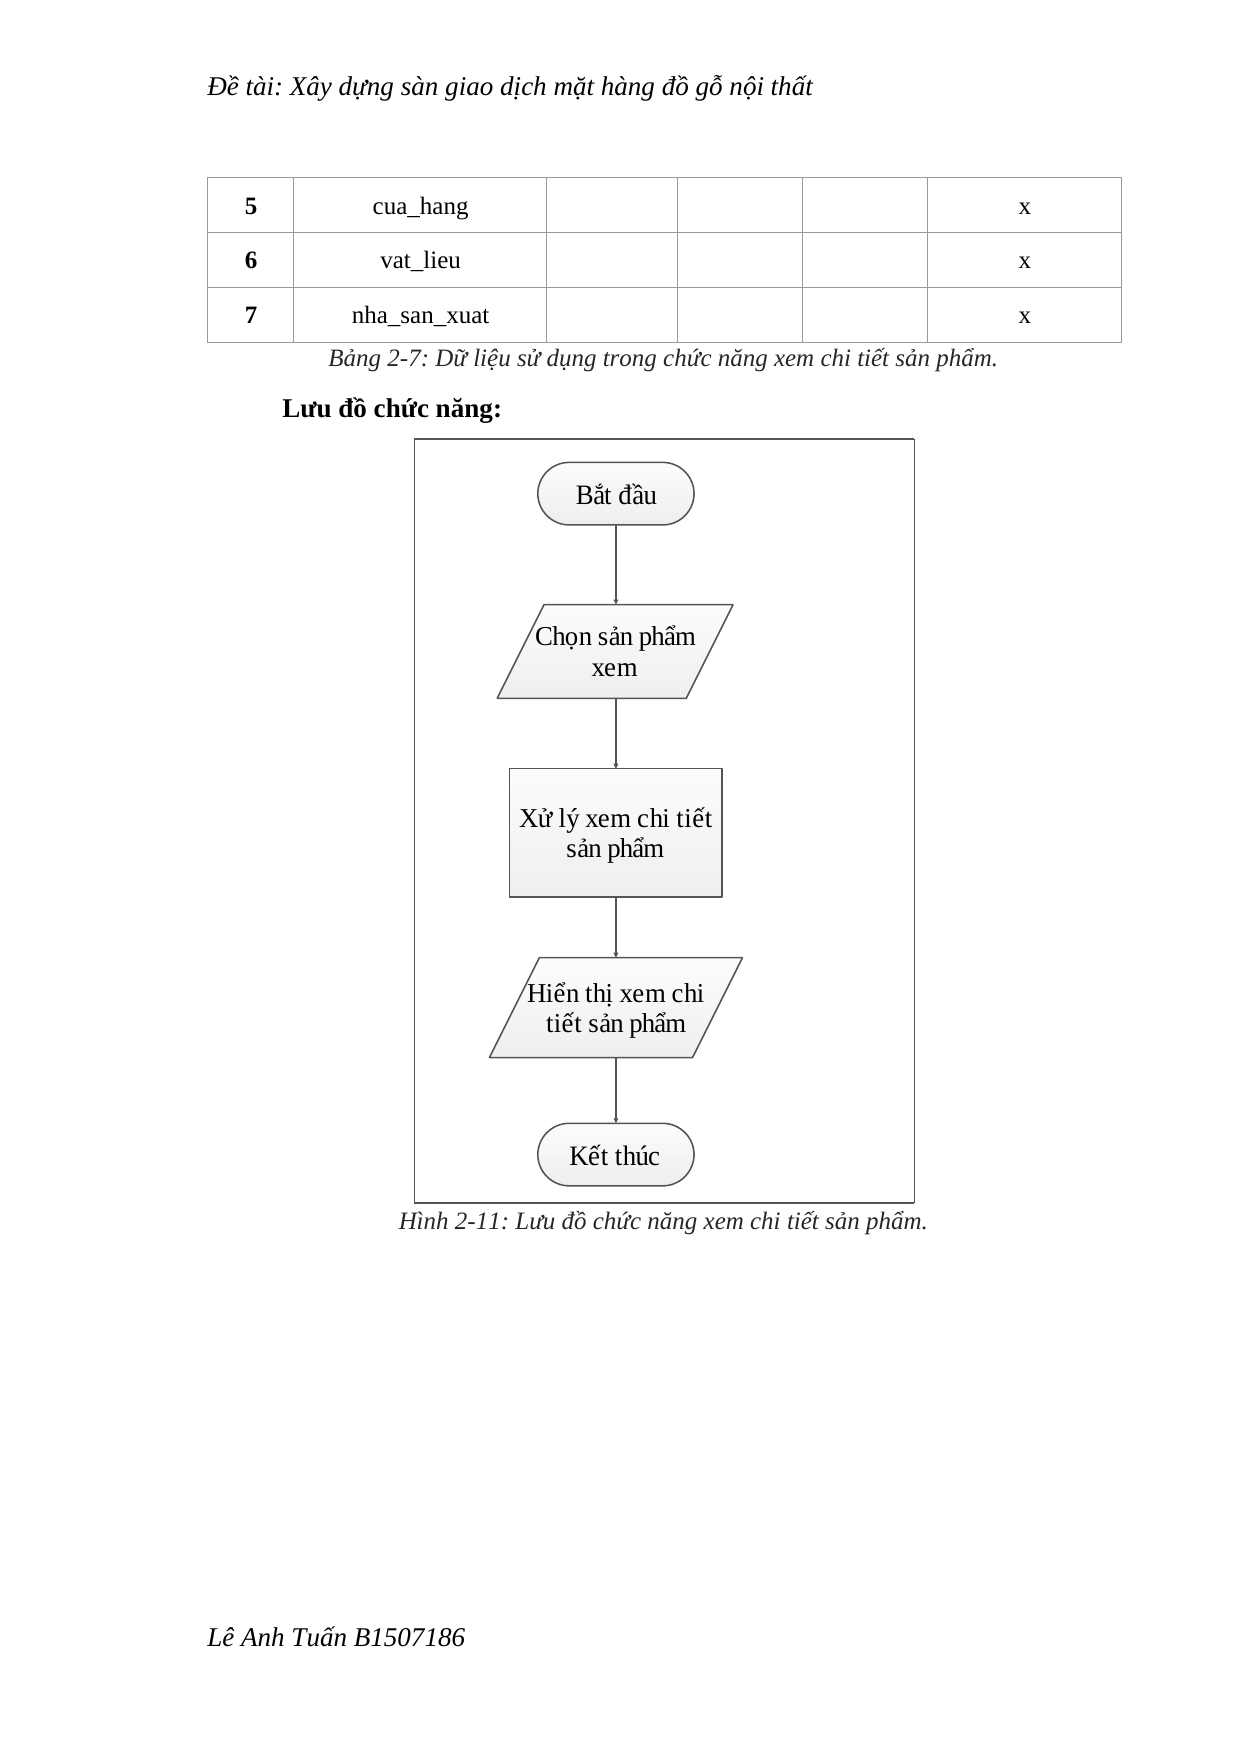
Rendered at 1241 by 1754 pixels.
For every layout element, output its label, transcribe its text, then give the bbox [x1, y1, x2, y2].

text Lưu đồ chức năng: [207, 392, 1122, 423]
table_cell nha_san_xuat [294, 288, 546, 342]
table_cell [803, 233, 927, 287]
table_cell [678, 288, 802, 342]
table_cell 5 [208, 178, 293, 232]
table_cell [547, 178, 677, 232]
table_cell [678, 233, 802, 287]
table_cell [547, 233, 677, 287]
table_cell [547, 288, 677, 342]
table_cell [803, 288, 927, 342]
table_cell [678, 178, 802, 232]
text Bảng 2-7: Dữ liệu sử dụng trong chức năng xem chi tiết sản phẩm. [207, 343, 1122, 371]
text Hình 2-11: Lưu đồ chức năng xem chi tiết sản phẩm. [207, 1206, 1122, 1235]
table_cell cua_hang [294, 178, 546, 232]
table_cell x [928, 233, 1121, 287]
table_cell vat_lieu [294, 233, 546, 287]
table_cell 7 [208, 288, 293, 342]
table_cell x [928, 288, 1121, 342]
table_cell x [928, 178, 1121, 232]
table_cell [803, 178, 927, 232]
table_cell 6 [208, 233, 293, 287]
